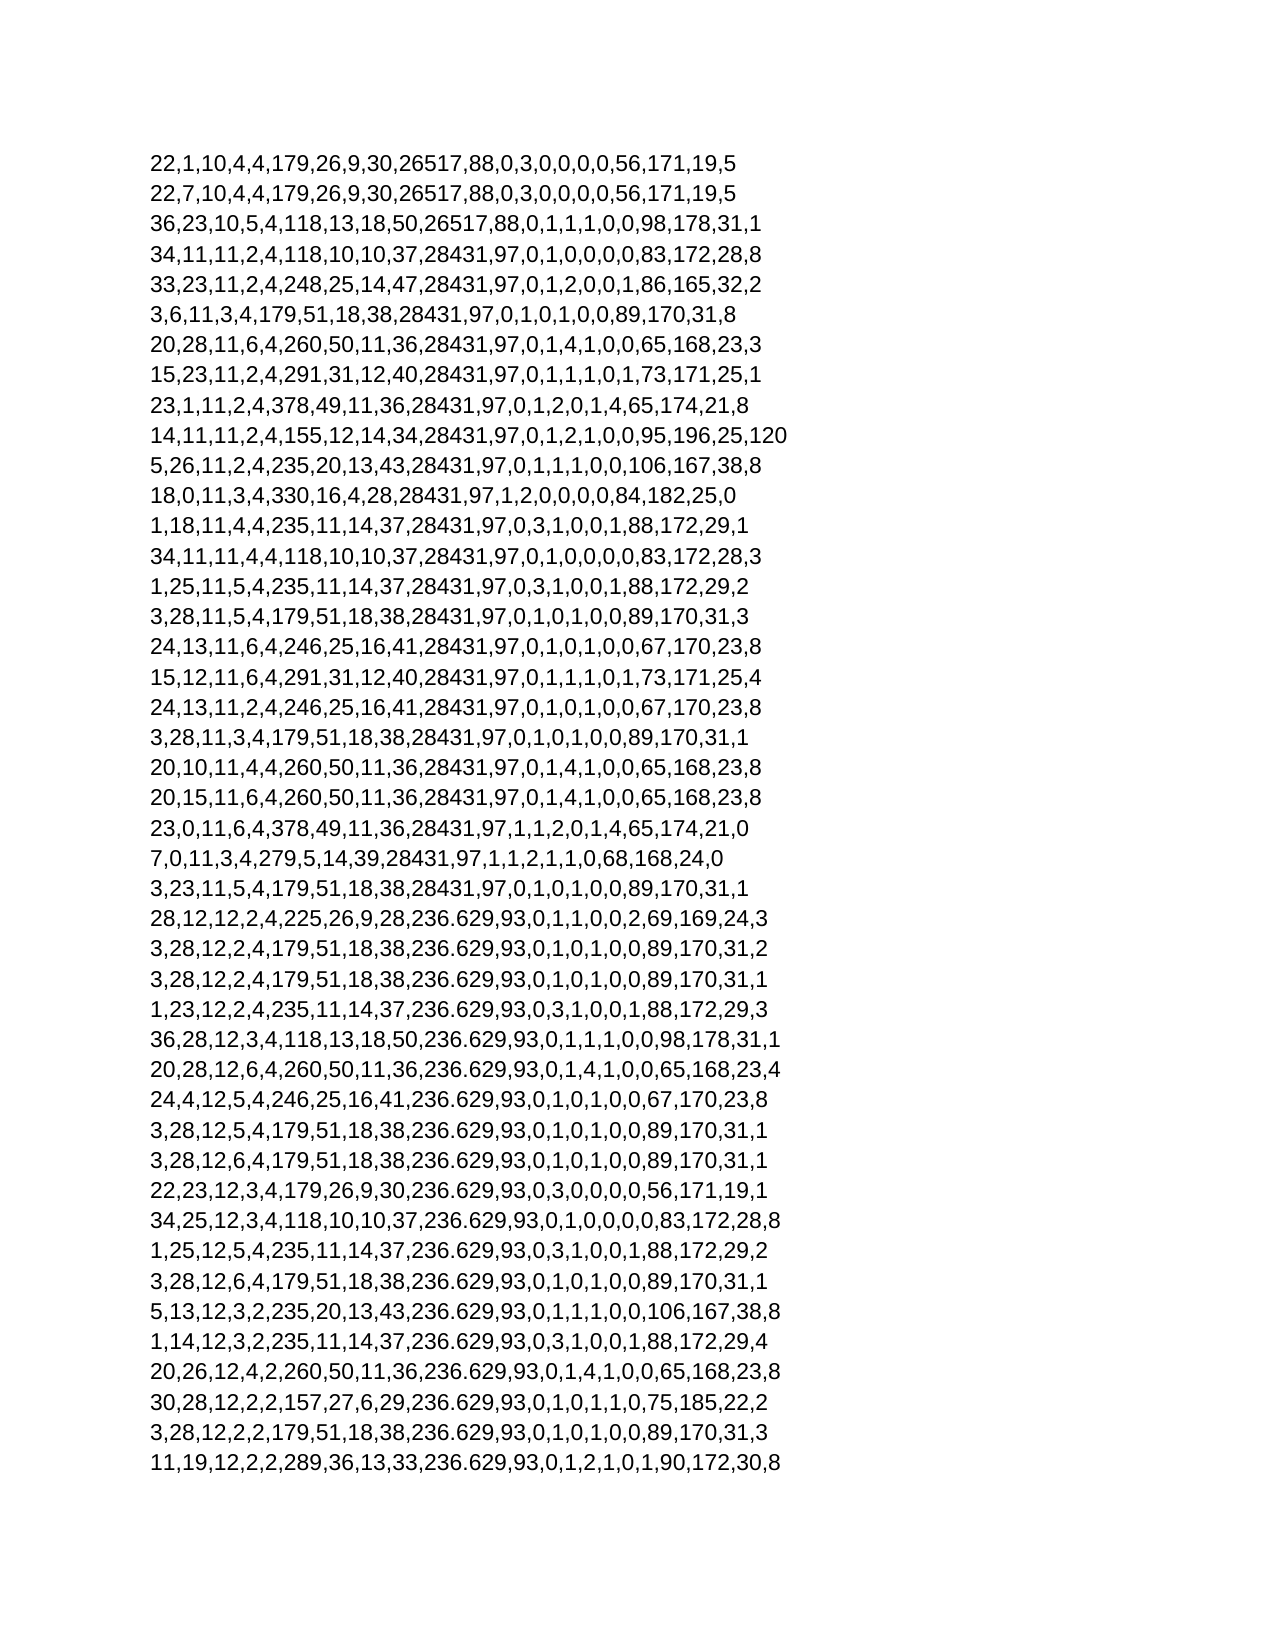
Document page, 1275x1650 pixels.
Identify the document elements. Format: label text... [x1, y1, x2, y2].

text 22,7,10,4,4,179,26,9,30,26517,88,0,3,0,0,0,0,56,171,19,5 [150, 180, 1125, 207]
text 36,28,12,3,4,118,13,18,50,236.629,93,0,1,1,1,0,0,98,178,31,1 [150, 1026, 1125, 1052]
text 24,13,11,2,4,246,25,16,41,28431,97,0,1,0,1,0,0,67,170,23,8 [150, 694, 1125, 720]
text 24,13,11,6,4,246,25,16,41,28431,97,0,1,0,1,0,0,67,170,23,8 [150, 633, 1125, 660]
text 1,23,12,2,4,235,11,14,37,236.629,93,0,3,1,0,0,1,88,172,29,3 [150, 996, 1125, 1022]
text 5,13,12,3,2,235,20,13,43,236.629,93,0,1,1,1,0,0,106,167,38,8 [150, 1298, 1125, 1324]
text 20,15,11,6,4,260,50,11,36,28431,97,0,1,4,1,0,0,65,168,23,8 [150, 784, 1125, 811]
text 34,25,12,3,4,118,10,10,37,236.629,93,0,1,0,0,0,0,83,172,28,8 [150, 1207, 1125, 1234]
text 34,11,11,2,4,118,10,10,37,28431,97,0,1,0,0,0,0,83,172,28,8 [150, 241, 1125, 267]
text 1,14,12,3,2,235,11,14,37,236.629,93,0,3,1,0,0,1,88,172,29,4 [150, 1328, 1125, 1354]
text 3,28,12,5,4,179,51,18,38,236.629,93,0,1,0,1,0,0,89,170,31,1 [150, 1117, 1125, 1143]
text 5,26,11,2,4,235,20,13,43,28431,97,0,1,1,1,0,0,106,167,38,8 [150, 452, 1125, 478]
text 23,1,11,2,4,378,49,11,36,28431,97,0,1,2,0,1,4,65,174,21,8 [150, 392, 1125, 418]
text 1,25,12,5,4,235,11,14,37,236.629,93,0,3,1,0,0,1,88,172,29,2 [150, 1237, 1125, 1264]
text 20,10,11,4,4,260,50,11,36,28431,97,0,1,4,1,0,0,65,168,23,8 [150, 754, 1125, 781]
text 28,12,12,2,4,225,26,9,28,236.629,93,0,1,1,0,0,2,69,169,24,3 [150, 905, 1125, 932]
text 3,28,12,6,4,179,51,18,38,236.629,93,0,1,0,1,0,0,89,170,31,1 [150, 1268, 1125, 1294]
text 20,28,11,6,4,260,50,11,36,28431,97,0,1,4,1,0,0,65,168,23,3 [150, 331, 1125, 358]
text 3,6,11,3,4,179,51,18,38,28431,97,0,1,0,1,0,0,89,170,31,8 [150, 301, 1125, 327]
text 3,28,12,2,2,179,51,18,38,236.629,93,0,1,0,1,0,0,89,170,31,3 [150, 1419, 1125, 1445]
text 30,28,12,2,2,157,27,6,29,236.629,93,0,1,0,1,1,0,75,185,22,2 [150, 1388, 1125, 1415]
text 3,28,11,3,4,179,51,18,38,28431,97,0,1,0,1,0,0,89,170,31,1 [150, 724, 1125, 750]
text 14,11,11,2,4,155,12,14,34,28431,97,0,1,2,1,0,0,95,196,25,120 [150, 422, 1125, 448]
text 3,23,11,5,4,179,51,18,38,28431,97,0,1,0,1,0,0,89,170,31,1 [150, 875, 1125, 901]
text 1,25,11,5,4,235,11,14,37,28431,97,0,3,1,0,0,1,88,172,29,2 [150, 573, 1125, 599]
text 7,0,11,3,4,279,5,14,39,28431,97,1,1,2,1,1,0,68,168,24,0 [150, 845, 1125, 871]
text 1,18,11,4,4,235,11,14,37,28431,97,0,3,1,0,0,1,88,172,29,1 [150, 512, 1125, 539]
text 15,23,11,2,4,291,31,12,40,28431,97,0,1,1,1,0,1,73,171,25,1 [150, 361, 1125, 388]
text 24,4,12,5,4,246,25,16,41,236.629,93,0,1,0,1,0,0,67,170,23,8 [150, 1086, 1125, 1113]
text 22,23,12,3,4,179,26,9,30,236.629,93,0,3,0,0,0,0,56,171,19,1 [150, 1177, 1125, 1203]
text 23,0,11,6,4,378,49,11,36,28431,97,1,1,2,0,1,4,65,174,21,0 [150, 814, 1125, 841]
text 15,12,11,6,4,291,31,12,40,28431,97,0,1,1,1,0,1,73,171,25,4 [150, 663, 1125, 690]
text 36,23,10,5,4,118,13,18,50,26517,88,0,1,1,1,0,0,98,178,31,1 [150, 210, 1125, 237]
text 3,28,11,5,4,179,51,18,38,28431,97,0,1,0,1,0,0,89,170,31,3 [150, 603, 1125, 629]
text 3,28,12,6,4,179,51,18,38,236.629,93,0,1,0,1,0,0,89,170,31,1 [150, 1147, 1125, 1173]
text 3,28,12,2,4,179,51,18,38,236.629,93,0,1,0,1,0,0,89,170,31,2 [150, 935, 1125, 962]
text 34,11,11,4,4,118,10,10,37,28431,97,0,1,0,0,0,0,83,172,28,3 [150, 543, 1125, 569]
text 11,19,12,2,2,289,36,13,33,236.629,93,0,1,2,1,0,1,90,172,30,8 [150, 1449, 1125, 1475]
text 3,28,12,2,4,179,51,18,38,236.629,93,0,1,0,1,0,0,89,170,31,1 [150, 966, 1125, 992]
text 33,23,11,2,4,248,25,14,47,28431,97,0,1,2,0,0,1,86,165,32,2 [150, 271, 1125, 297]
text 18,0,11,3,4,330,16,4,28,28431,97,1,2,0,0,0,0,84,182,25,0 [150, 482, 1125, 509]
text 20,28,12,6,4,260,50,11,36,236.629,93,0,1,4,1,0,0,65,168,23,4 [150, 1056, 1125, 1083]
text 22,1,10,4,4,179,26,9,30,26517,88,0,3,0,0,0,0,56,171,19,5 [150, 150, 1125, 176]
text 20,26,12,4,2,260,50,11,36,236.629,93,0,1,4,1,0,0,65,168,23,8 [150, 1358, 1125, 1385]
